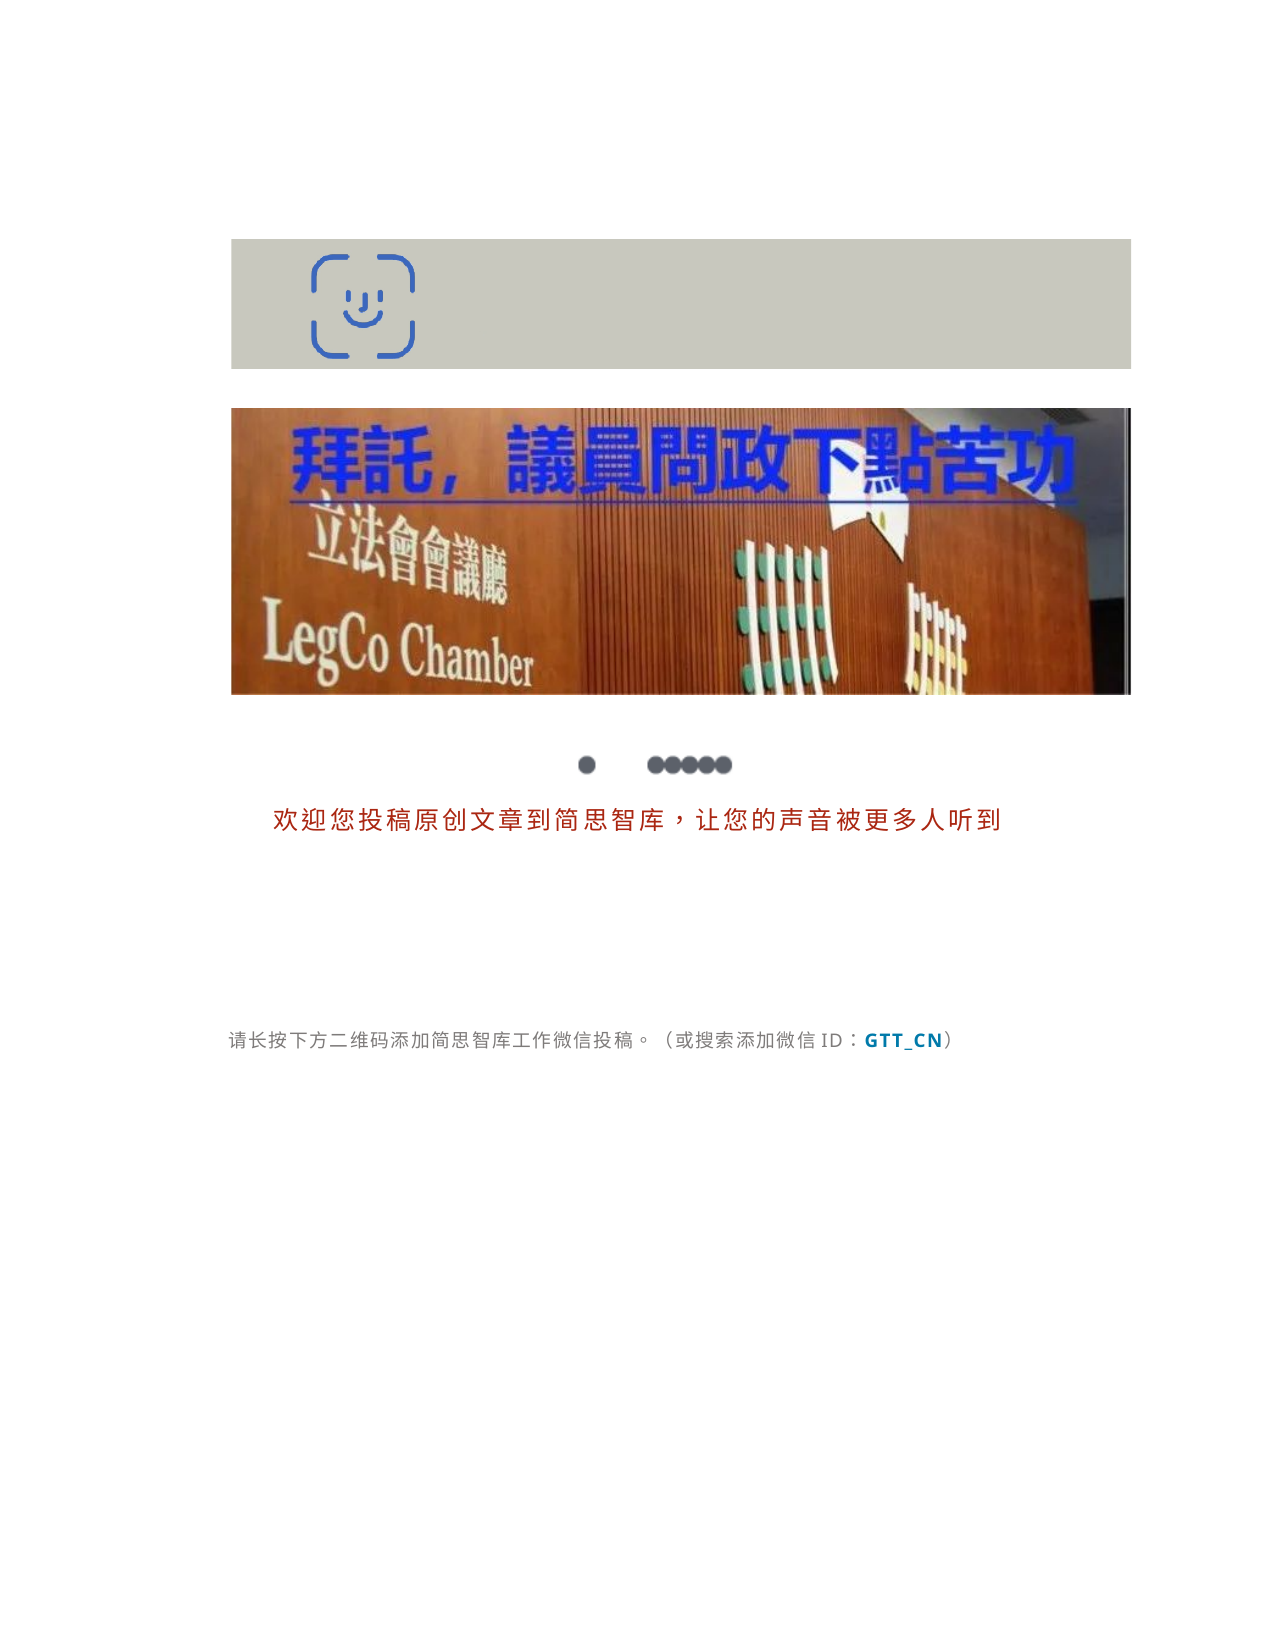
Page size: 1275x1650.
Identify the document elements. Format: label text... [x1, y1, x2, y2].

picture [231, 408, 1132, 695]
picture [231, 239, 1132, 369]
picture [231, 750, 1132, 779]
text 请长按下方二维码添加简思智库工作微信投稿。（或搜索添加微信ID：GTT_CN） [228, 1028, 1047, 1053]
text 欢迎您投稿原创文章到简思智库，让您的声音被更多人听到 [228, 803, 1047, 837]
